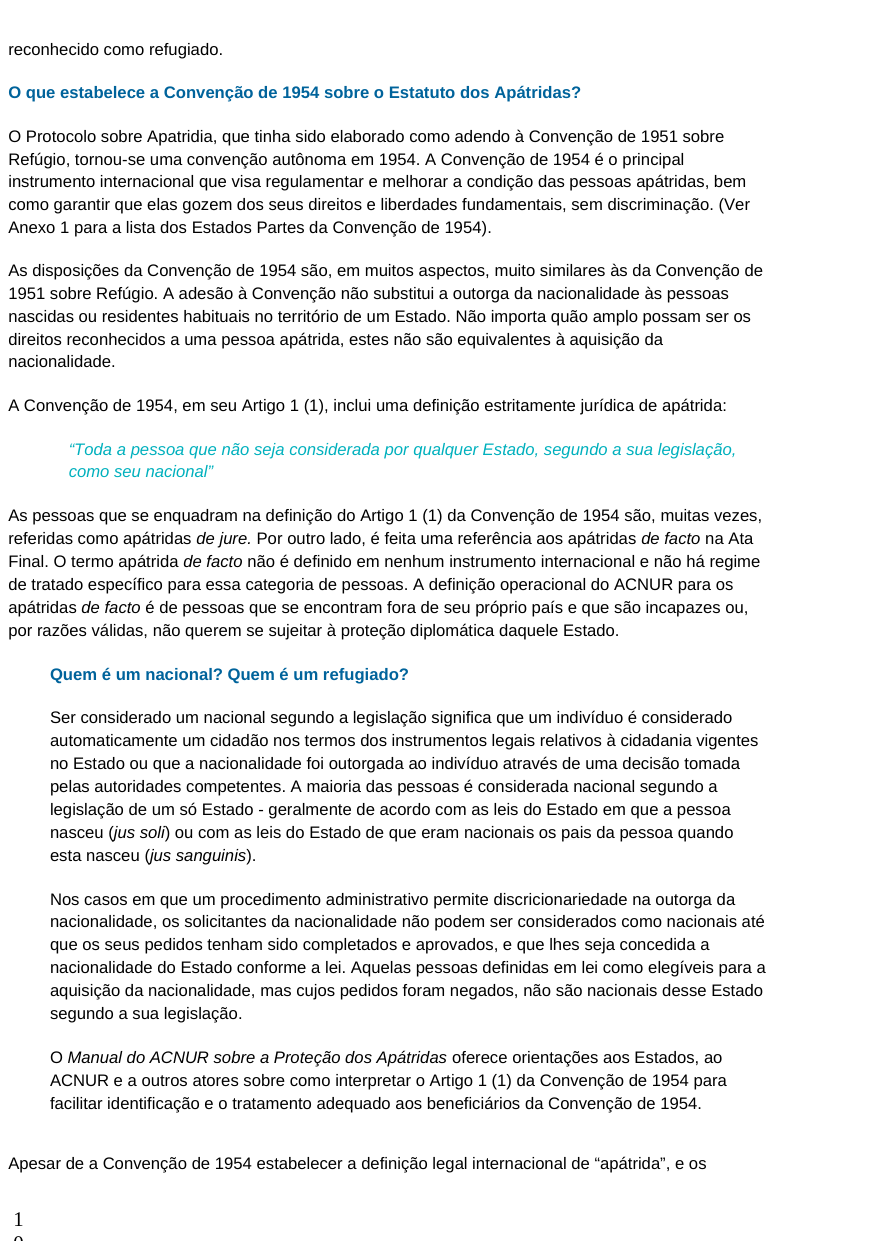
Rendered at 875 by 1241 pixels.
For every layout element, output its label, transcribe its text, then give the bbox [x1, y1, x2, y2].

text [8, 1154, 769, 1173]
text A Convenção de 1954, em seu Artigo 1 (1), inclui uma definição estritamente jurídica de apátrida: [8, 396, 769, 415]
text “Toda a pessoa que não seja considerada por qualquer Estado, segundo a sua legislação, como seu nacional” [68, 439, 769, 481]
text As disposições da Convenção de 1954 são, em muitos aspectos, muito similares às da Convenção de 1951 sobre Refúgio. A adesão à Convenção não substitui a outorga da nacionalidade às pessoas nascidas ou residentes habituais no território de um Estado. Não importa quão amplo possam ser os direitos reconhecidos a uma pessoa apátrida, estes não são equivalentes à aquisição da nacionalidade. [8, 261, 769, 371]
text Nos casos em que um procedimento administrativo permite discricionariedade na outorga da nacionalidade, os solicitantes da nacionalidade não podem ser considerados como nacionais até que os seus pedidos tenham sido completados e aprovados, e que lhes seja concedida a nacionalidade do Estado conforme a lei. Aquelas pessoas definidas em lei como elegíveis para a aquisição da nacionalidade, mas cujos pedidos foram negados, não são nacionais desse Estado segundo a sua legislação. [50, 889, 769, 1023]
text As pessoas que se enquadram na definição do Artigo 1 (1) da Convenção de 1954 são, muitas vezes, referidas como apátridas de jure. Por outro lado, é feita uma referência aos apátridas de facto na Ata Final. O termo apátrida de facto não é definido em nenhum instrumento internacional e não há regime de tratado específico para essa categoria de pessoas. A definição operacional do ACNUR para os apátridas de facto é de pessoas que se encontram fora de seu próprio país e que são incapazes ou, por razões válidas, não querem se sujeitar à proteção diplomática daquele Estado. [8, 506, 769, 640]
text Ser considerado um nacional segundo a legislação significa que um indivíduo é considerado automaticamente um cidadão nos termos dos instrumentos legais relativos à cidadania vigentes no Estado ou que a nacionalidade foi outorgada ao indivíduo através de uma decisão tomada pelas autoridades competentes. A maioria das pessoas é considerada nacional segundo a legislação de um só Estado - geralmente de acordo com as leis do Estado em que a pessoa nasceu (jus soli) ou com as leis do Estado de que eram nacionais os pais da pessoa quando esta nasceu (jus sanguinis). [50, 708, 769, 865]
text O Protocolo sobre Apatridia, que tinha sido elaborado como adendo à Convenção de 1951 sobre Refúgio, tornou-se uma convenção autônoma em 1954. A Convenção de 1954 é o principal instrumento internacional que visa regulamentar e melhorar a condição das pessoas apátridas, bem como garantir que elas gozem dos seus direitos e liberdades fundamentais, sem discriminação. (Ver Anexo 1 para a lista dos Estados Partes da Convenção de 1954). [8, 127, 769, 237]
text O que estabelece a Convenção de 1954 sobre o Estatuto dos Apátridas? [8, 83, 769, 102]
text Quem é um nacional? Quem é um refugiado? [8, 664, 769, 683]
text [8, 39, 769, 58]
text O Manual do ACNUR sobre a Proteção dos Apátridas oferece orientações aos Estados, ao ACNUR e a outros atores sobre como interpretar o Artigo 1 (1) da Convenção de 1954 para facilitar identificação e o tratamento adequado aos beneficiários da Convenção de 1954. [50, 1048, 769, 1113]
